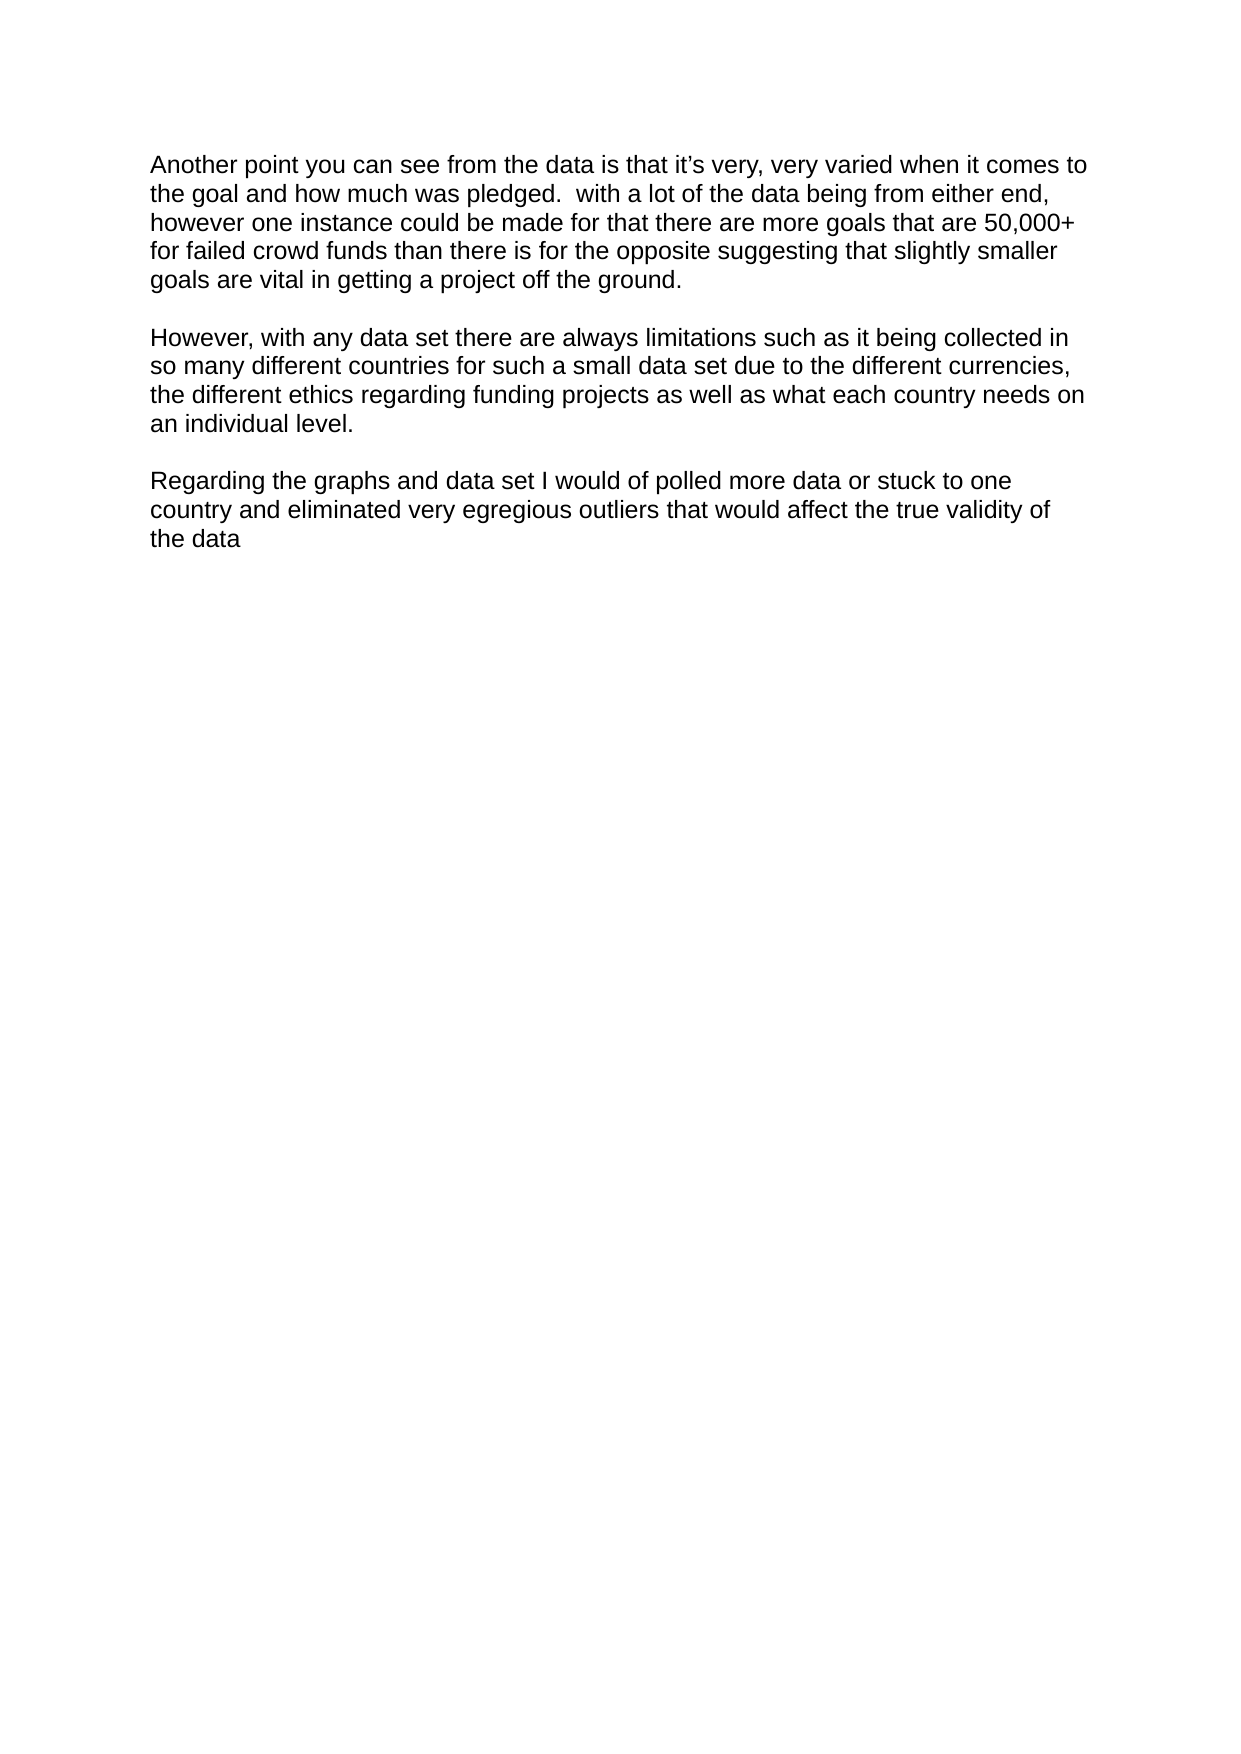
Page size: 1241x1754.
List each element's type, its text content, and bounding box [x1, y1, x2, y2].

text Another point you can see from the data is that it’s very, very varied when it comes to the goal and how much was pledged. with a lot of the data being from either end, however one instance could be made for that there are more goals that are 50,000+ for failed crowd funds than there is for the opposite suggesting that slightly smaller goals are vital in getting a project off the ground. [150, 150, 1090, 294]
text Regarding the graphs and data set I would of polled more data or stuck to one country and eliminated very egregious outliers that would affect the true validity of the data [150, 466, 1090, 552]
text However, with any data set there are always limitations such as it being collected in so many different countries for such a small data set due to the different currencies, the different ethics regarding funding projects as well as what each country needs on an individual level. [150, 322, 1090, 437]
